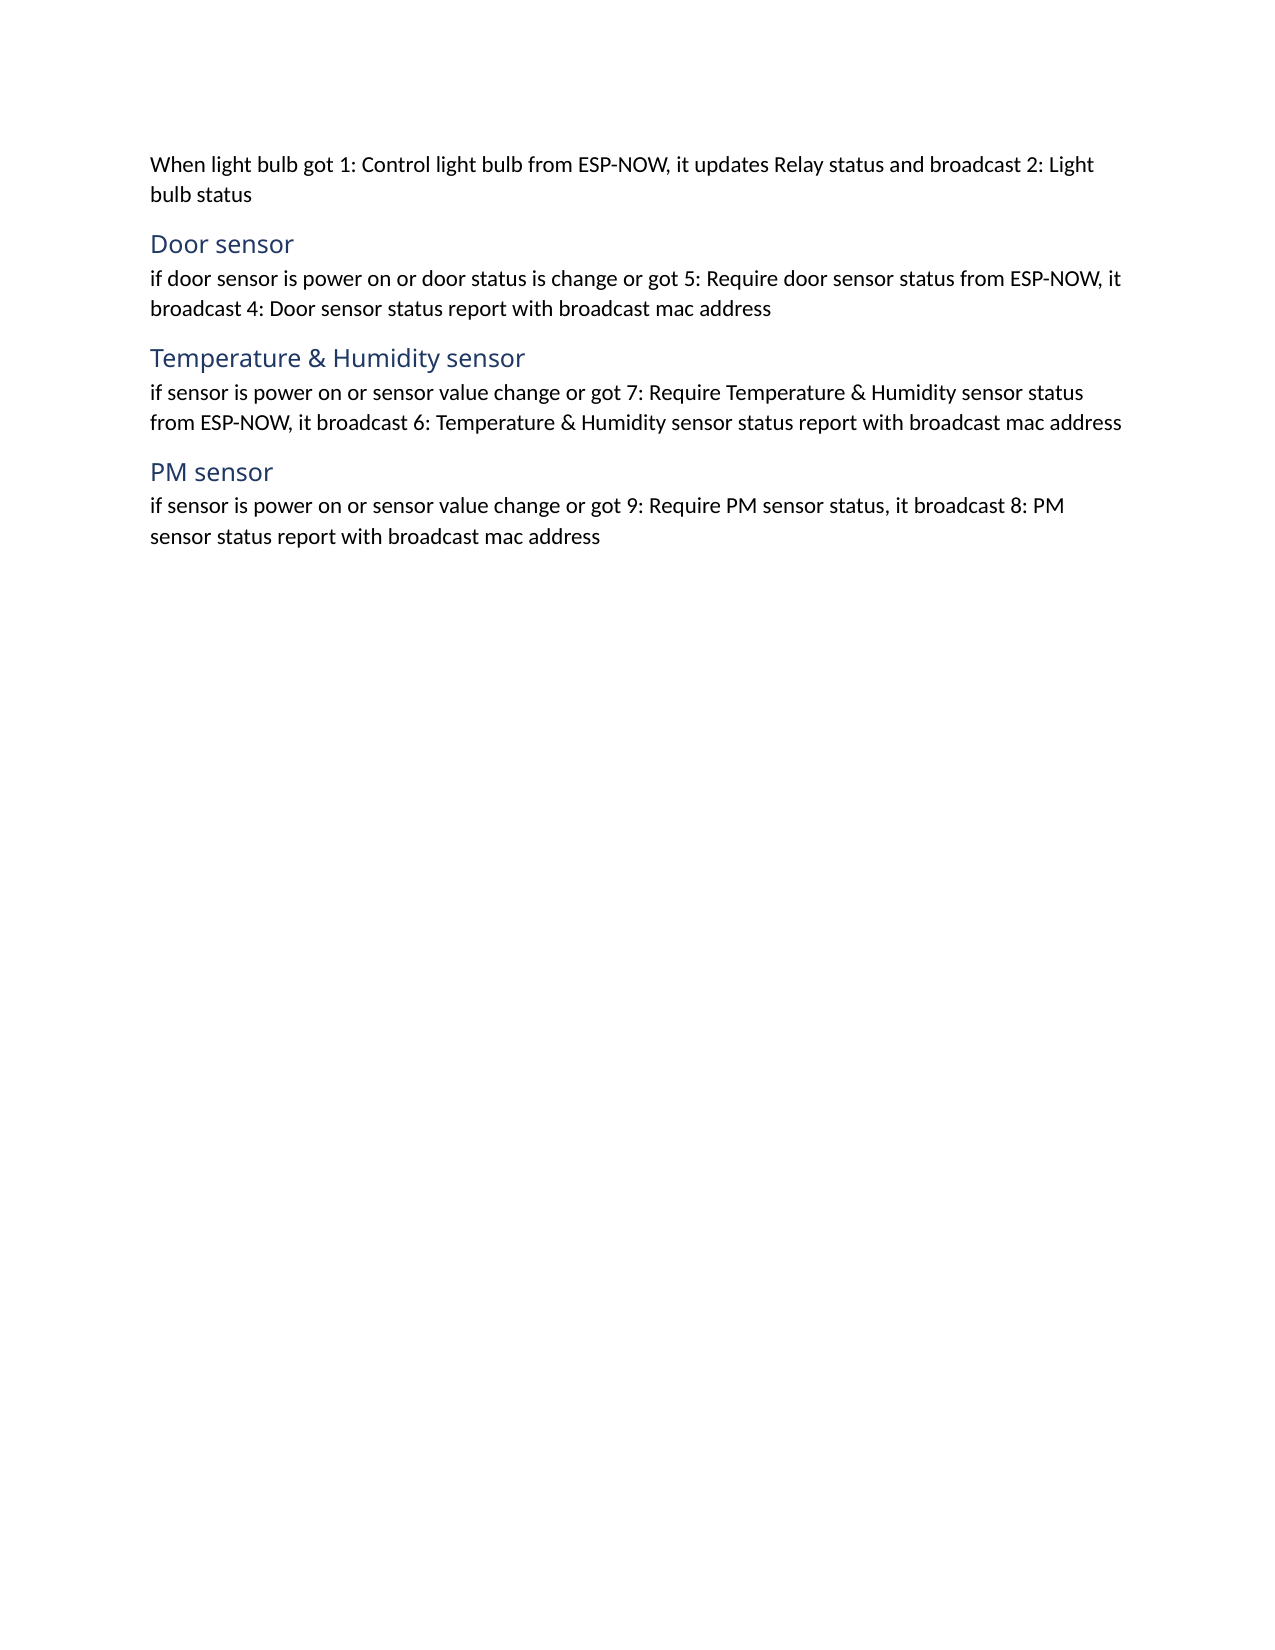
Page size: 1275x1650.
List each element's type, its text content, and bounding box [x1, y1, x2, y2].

text if sensor is power on or sensor value change or got 9: Require PM sensor status, it broadcast 8: PM sensor status report with broadcast mac address [150, 492, 1125, 550]
subtitle PM sensor [150, 455, 1125, 489]
subtitle Door sensor [150, 227, 1125, 261]
text if sensor is power on or sensor value change or got 7: Require Temperature & Humidity sensor status from ESP-NOW, it broadcast 6: Temperature & Humidity sensor status report with broadcast mac address [150, 378, 1125, 436]
text if door sensor is power on or door status is change or got 5: Require door sensor status from ESP-NOW, it broadcast 4: Door sensor status report with broadcast mac address [150, 264, 1125, 322]
subtitle Temperature & Humidity sensor [150, 341, 1125, 375]
text When light bulb got 1: Control light bulb from ESP-NOW, it updates Relay status and broadcast 2: Light bulb status [150, 150, 1125, 208]
